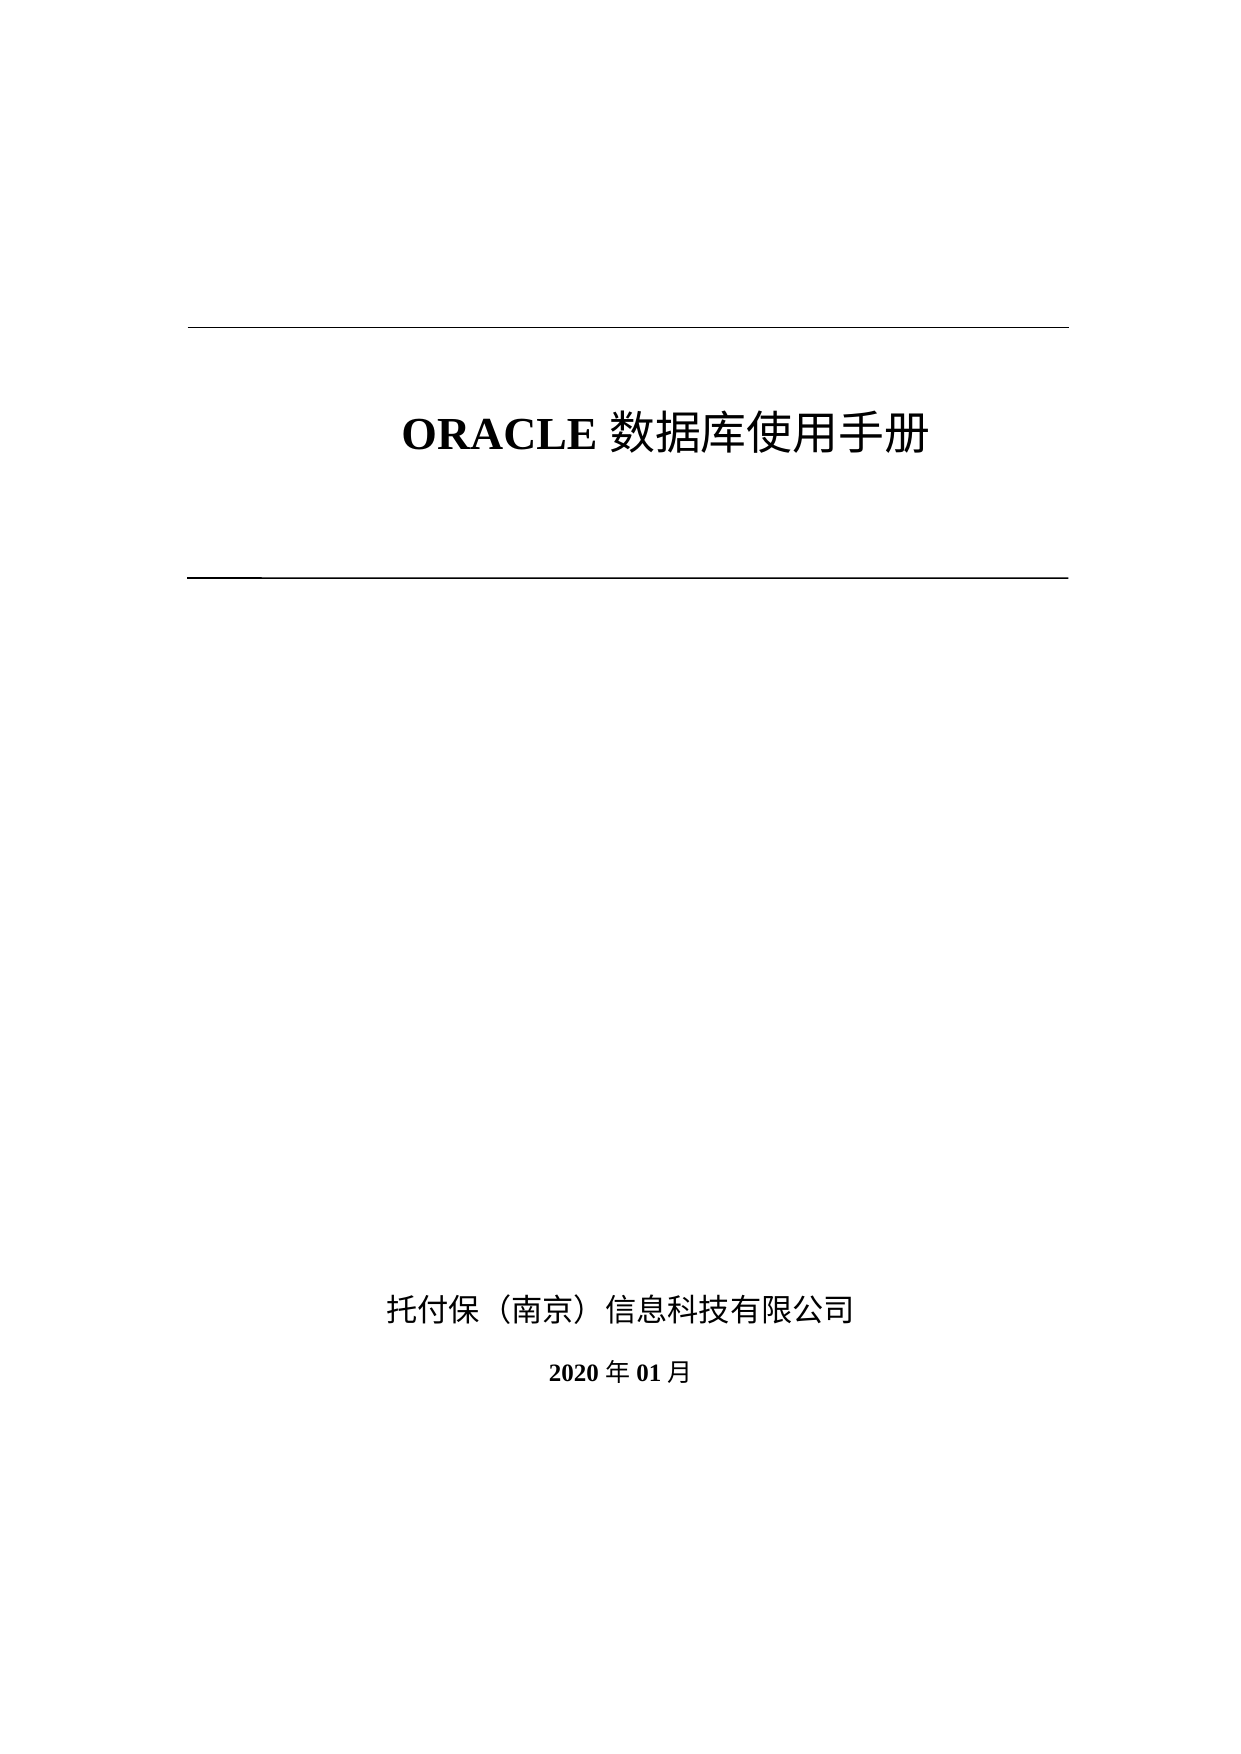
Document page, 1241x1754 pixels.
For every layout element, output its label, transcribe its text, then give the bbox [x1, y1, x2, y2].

text ORACLE 数据库使用手册 [401, 396, 1080, 462]
text 托付保（南京）信息科技有限公司 [308, 1286, 933, 1331]
text 2020 年 01 月 [307, 1358, 933, 1387]
